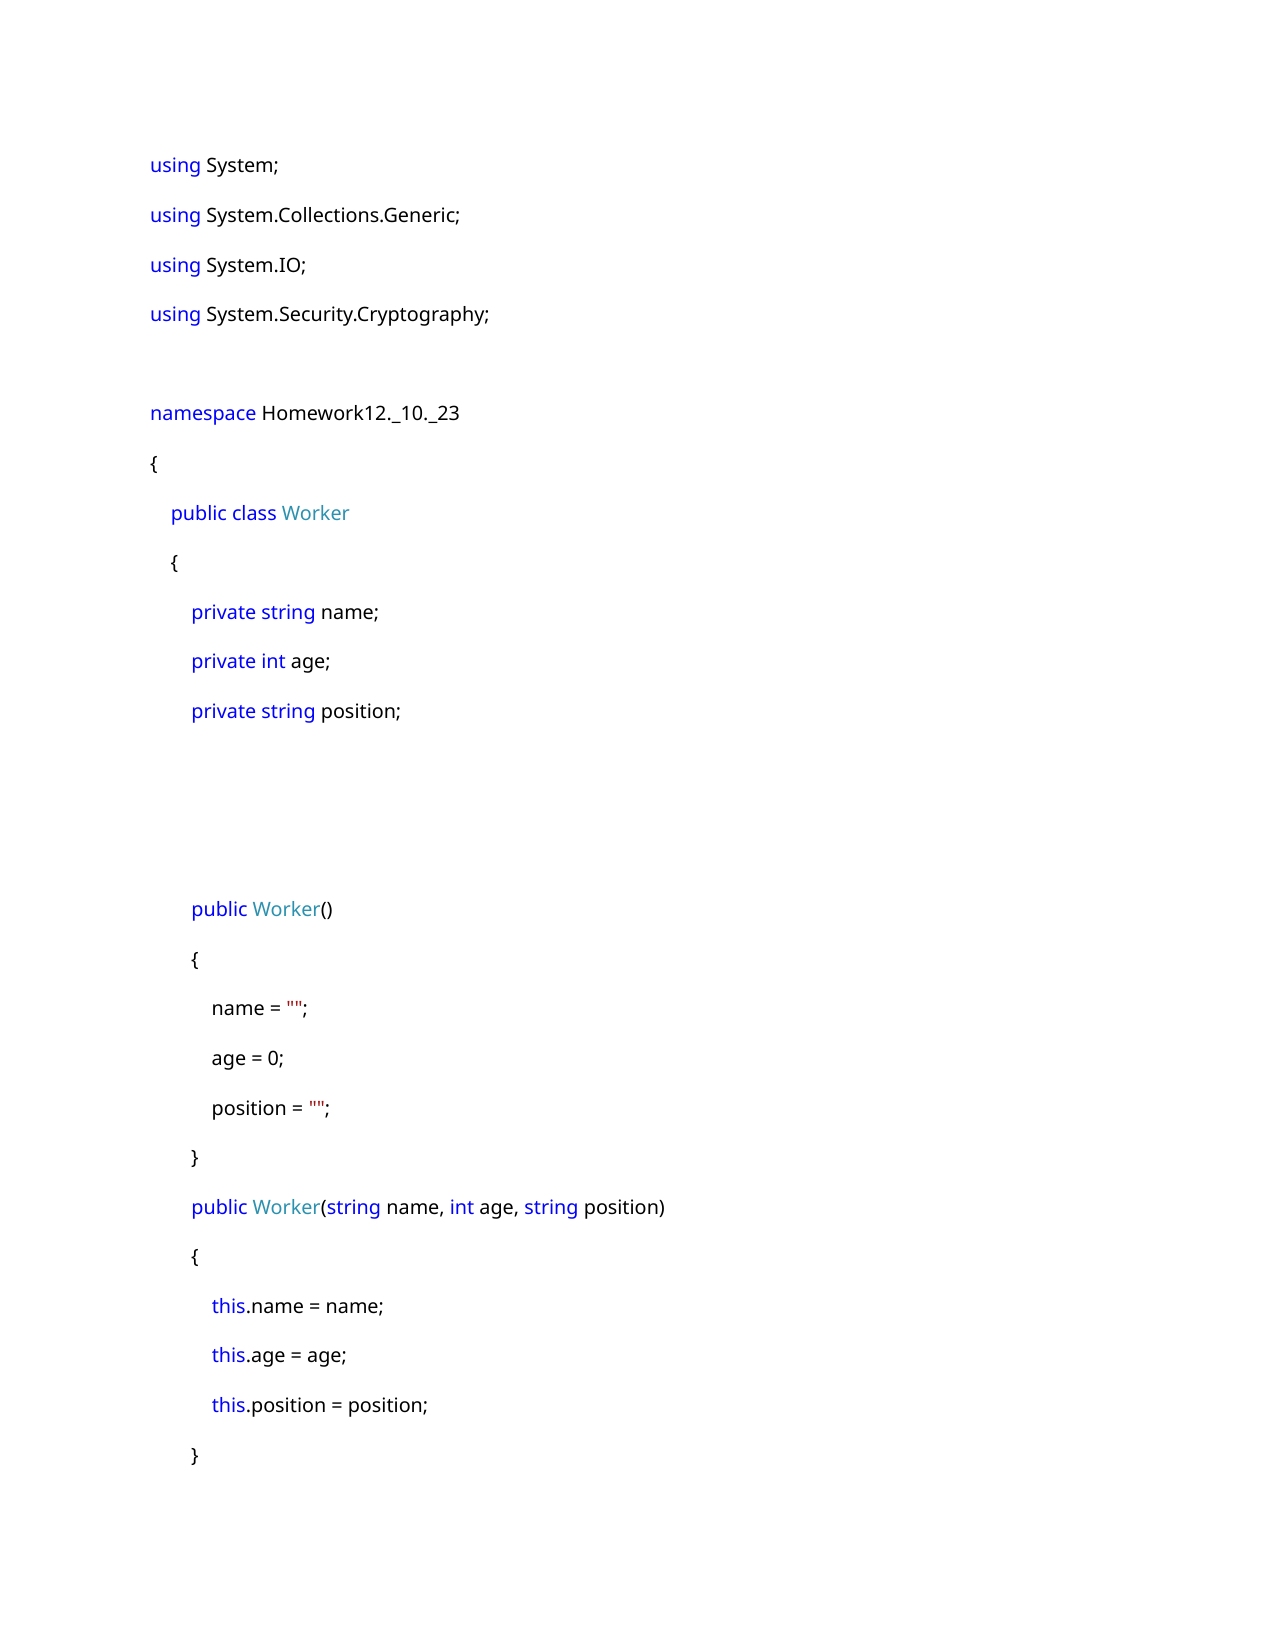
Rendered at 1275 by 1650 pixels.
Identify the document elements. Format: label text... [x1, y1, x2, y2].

text this.age = age; [150, 1340, 1125, 1369]
text public Worker(string name, int age, string position) [150, 1191, 1125, 1220]
text this.position = position; [150, 1389, 1125, 1418]
text using System.IO; [150, 249, 1125, 278]
text position = ""; [150, 1092, 1125, 1121]
text public class Worker [150, 497, 1125, 526]
text using System; [150, 150, 1125, 179]
text name = ""; [150, 993, 1125, 1022]
text using System.Security.Cryptography; [150, 299, 1125, 327]
text { [150, 1241, 1125, 1269]
text namespace Homework12._10._23 [150, 398, 1125, 427]
text { [150, 547, 1125, 575]
text { [150, 447, 1125, 476]
text { [150, 943, 1125, 972]
text private string name; [150, 596, 1125, 625]
text private string position; [150, 695, 1125, 724]
text } [150, 1142, 1125, 1170]
text public Worker() [150, 894, 1125, 922]
text using System.Collections.Generic; [150, 199, 1125, 228]
text private int age; [150, 646, 1125, 674]
text this.name = name; [150, 1290, 1125, 1319]
text } [150, 1439, 1125, 1468]
text age = 0; [150, 1042, 1125, 1071]
